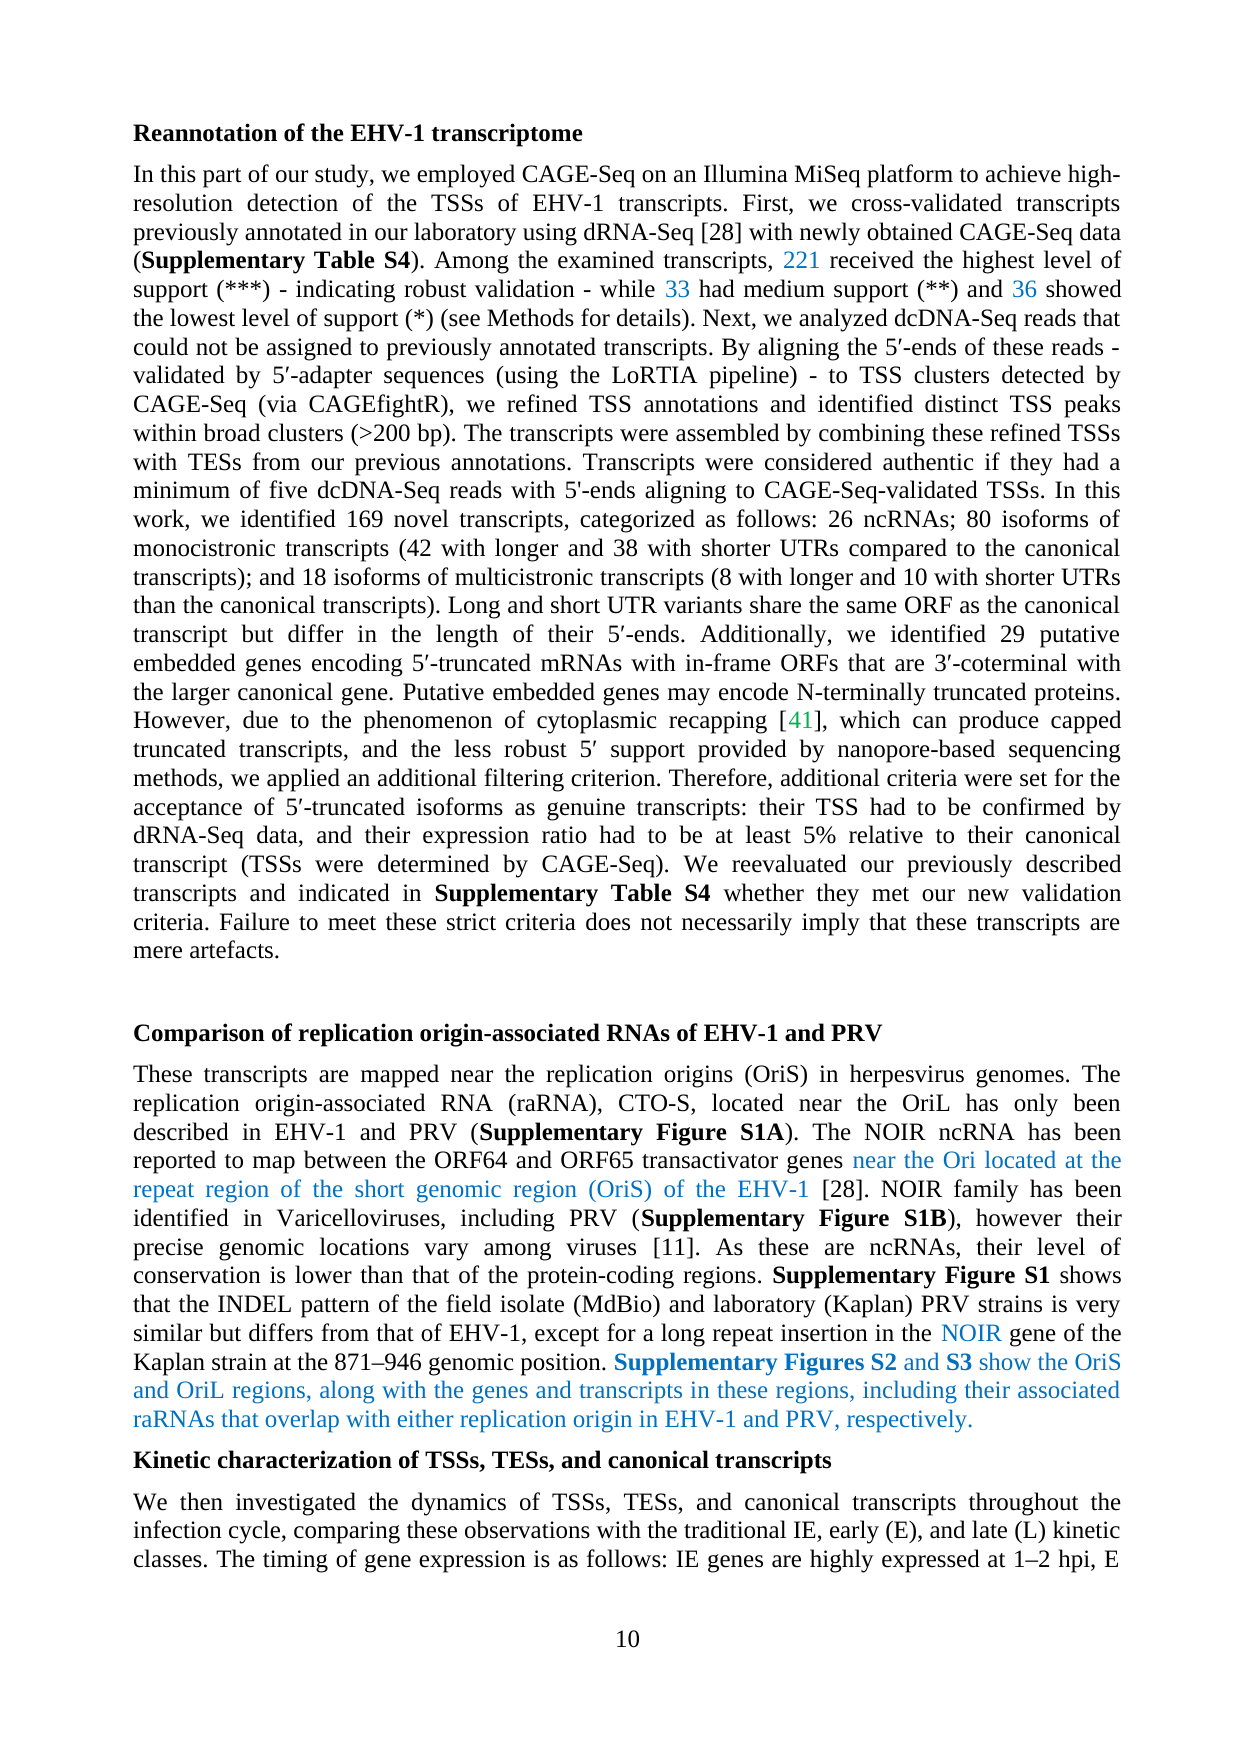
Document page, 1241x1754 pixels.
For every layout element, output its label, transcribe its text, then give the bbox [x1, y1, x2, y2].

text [133, 1487, 1122, 1573]
text Kinetic characterization of TSSs, TESs, and canonical transcripts [133, 1446, 1122, 1474]
subtitle These transcripts are mapped near the replication origins (OriS) in herpesvirus genomes. The replication origin-associated RNA (raRNA), CTO-S, located near the OriL has only been described in EHV-1 and PRV (Supplementary Figure S1A). The NOIR ncRNA has been reported to map between the ORF64 and ORF65 transactivator genes near the Ori located at the repeat region of the short genomic region (OriS) of the EHV-1 [28]. NOIR family has been identified in Varicelloviruses, including PRV (Supplementary Figure S1B), however their precise genomic locations vary among viruses [11]. As these are ncRNAs, their level of conservation is lower than that of the protein-coding regions. Supplementary Figure S1 shows that the INDEL pattern of the field isolate (MdBio) and laboratory (Kaplan) PRV strains is very similar but differs from that of EHV-1, except for a long repeat insertion in the NOIR gene of the Kaplan strain at the 871–946 genomic position. Supplementary Figures S2 and S3 show the OriS and OriL regions, along with the genes and transcripts in these regions, including their associated raRNAs that overlap with either replication origin in EHV-1 and PRV, respectively. [133, 1059, 1122, 1433]
text Comparison of replication origin-associated RNAs of EHV-1 and PRV [133, 1018, 1122, 1047]
text In this part of our study, we employed CAGE-Seq on an Illumina MiSeq platform to achieve high-resolution detection of the TSSs of EHV-1 transcripts. First, we cross-validated transcripts previously annotated in our laboratory using dRNA-Seq [28] with newly obtained CAGE-Seq data (Supplementary Table S4). Among the examined transcripts, 221 received the highest level of support (***) - indicating robust validation - while 33 had medium support (**) and 36 showed the lowest level of support (*) (see Methods for details). Next, we analyzed dcDNA-Seq reads that could not be assigned to previously annotated transcripts. By aligning the 5′-ends of these reads - validated by 5′-adapter sequences (using the LoRTIA pipeline) - to TSS clusters detected by CAGE-Seq (via CAGEfightR), we refined TSS annotations and identified distinct TSS peaks within broad clusters (>200 bp). The transcripts were assembled by combining these refined TSSs with TESs from our previous annotations. Transcripts were considered authentic if they had a minimum of five dcDNA-Seq reads with 5'-ends aligning to CAGE-Seq-validated TSSs. In this work, we identified 169 novel transcripts, categorized as follows: 26 ncRNAs; 80 isoforms of monocistronic transcripts (42 with longer and 38 with shorter UTRs compared to the canonical transcripts); and 18 isoforms of multicistronic transcripts (8 with longer and 10 with shorter UTRs than the canonical transcripts). Long and short UTR variants share the same ORF as the canonical transcript but differ in the length of their 5′-ends. Additionally, we identified 29 putative embedded genes encoding 5′-truncated mRNAs with in-frame ORFs that are 3′-coterminal with the larger canonical gene. Putative embedded genes may encode N-terminally truncated proteins. However, due to the phenomenon of cytoplasmic recapping [41], which can produce capped truncated transcripts, and the less robust 5′ support provided by nanopore-based sequencing methods, we applied an additional filtering criterion. Therefore, additional criteria were set for the acceptance of 5′-truncated isoforms as genuine transcripts: their TSS had to be confirmed by dRNA-Seq data, and their expression ratio had to be at least 5% relative to their canonical transcript (TSSs were determined by CAGE-Seq). We reevaluated our previously described transcripts and indicated in Supplementary Table S4 whether they met our new validation criteria. Failure to meet these strict criteria does not necessarily imply that these transcripts are mere artefacts. [133, 159, 1122, 964]
text Reannotation of the EHV-1 transcriptome [133, 118, 1122, 147]
